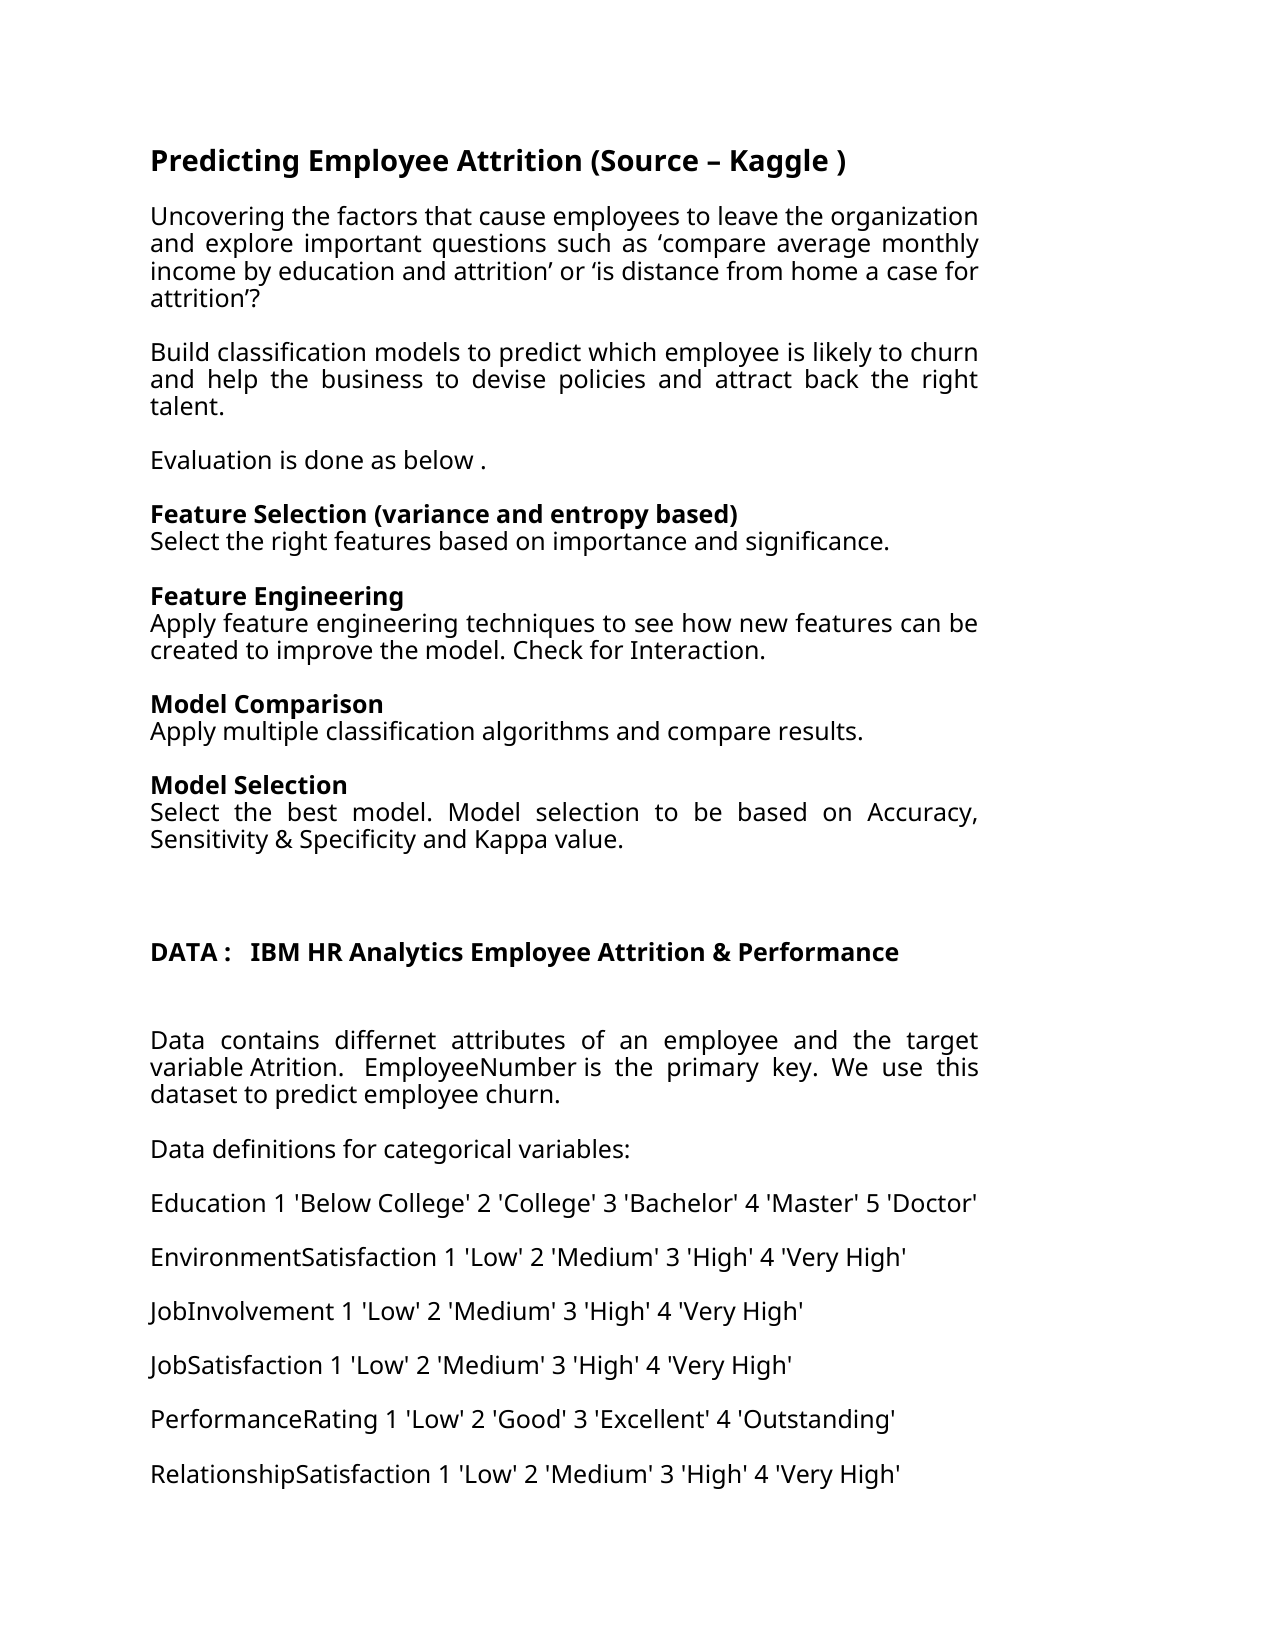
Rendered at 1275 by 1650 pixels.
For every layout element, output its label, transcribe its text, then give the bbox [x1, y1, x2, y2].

text Model Comparison [150, 692, 980, 719]
text Select the right features based on importance and significance. [150, 529, 980, 556]
text Predicting Employee Attrition (Source – Kaggle ) [150, 150, 980, 177]
text RelationshipSatisfaction 1 'Low' 2 'Medium' 3 'High' 4 'Very High' [150, 1461, 980, 1488]
text Data contains differnet attributes of an employee and the target variable Atrition. EmployeeNumber is the primary key. We use this dataset to predict employee churn. [150, 1028, 980, 1109]
text Apply feature engineering techniques to see how new features can be created to improve the model. Check for Interaction. [150, 610, 980, 664]
text Select the best model. Model selection to be based on Accuracy, Sensitivity & Specificity and Kappa value. [150, 800, 980, 854]
text JobSatisfaction 1 'Low' 2 'Medium' 3 'High' 4 'Very High' [150, 1353, 980, 1380]
text Feature Selection (variance and entropy based) [150, 502, 980, 529]
text Evaluation is done as below . [150, 448, 980, 475]
text JobInvolvement 1 'Low' 2 'Medium' 3 'High' 4 'Very High' [150, 1299, 980, 1326]
text EnvironmentSatisfaction 1 'Low' 2 'Medium' 3 'High' 4 'Very High' [150, 1245, 980, 1272]
text Model Selection [150, 773, 980, 800]
text Education 1 'Below College' 2 'College' 3 'Bachelor' 4 'Master' 5 'Doctor' [150, 1191, 980, 1218]
text DATA : IBM HR Analytics Employee Attrition & Performance [150, 935, 1125, 969]
text PerformanceRating 1 'Low' 2 'Good' 3 'Excellent' 4 'Outstanding' [150, 1407, 980, 1434]
text Apply multiple classification algorithms and compare results. [150, 719, 980, 746]
text Feature Engineering [150, 583, 980, 610]
text Data definitions for categorical variables: [150, 1136, 980, 1163]
text Uncovering the factors that cause employees to leave the organization and explore important questions such as ‘compare average monthly income by education and attrition’ or ‘is distance from home a case for attrition’? [150, 204, 980, 312]
text Build classification models to predict which employee is likely to churn and help the business to devise policies and attract back the right talent. [150, 339, 980, 421]
